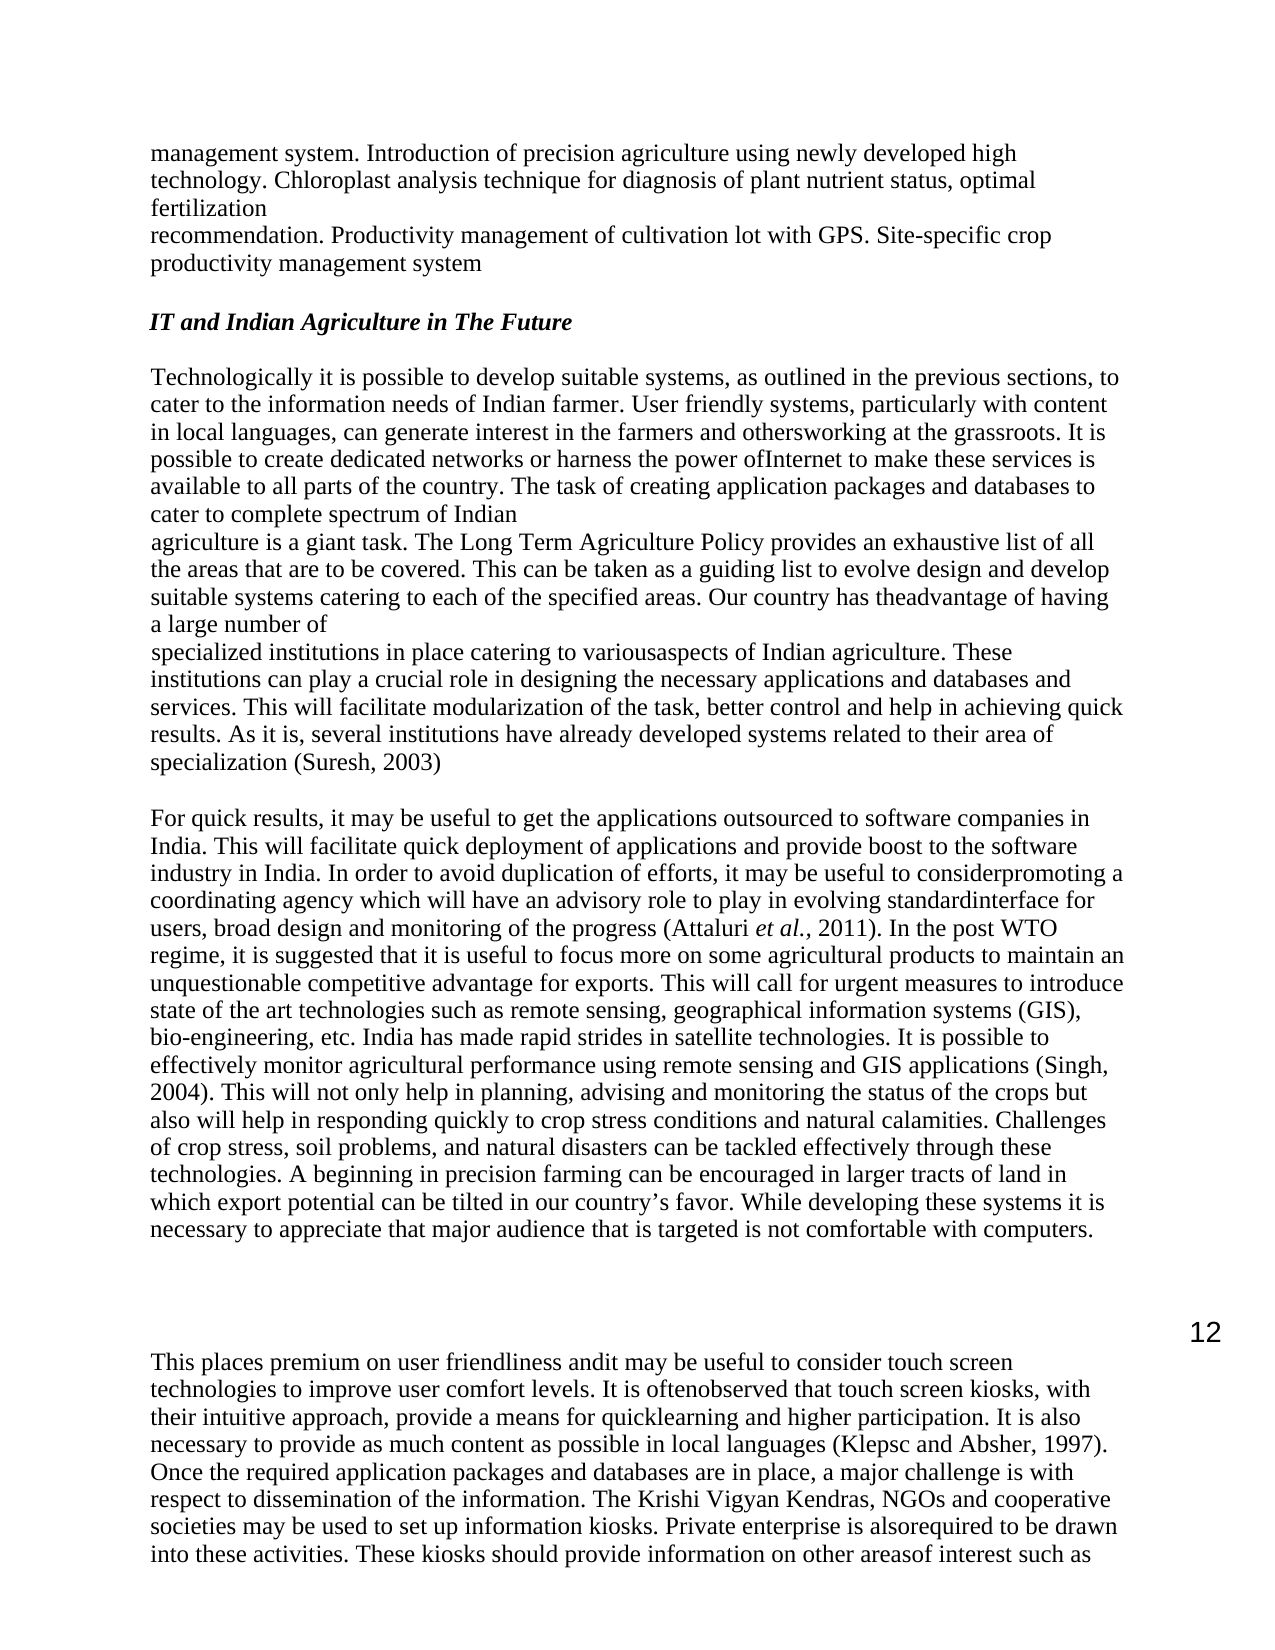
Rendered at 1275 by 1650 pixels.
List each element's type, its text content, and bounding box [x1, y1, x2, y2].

text specialized institutions in place catering to variousaspects of Indian agriculture. These institutions can play a crucial role in designing the necessary applications and databases and services. This will facilitate modularization of the task, better control and help in achieving quick results. As it is, several institutions have already developed systems related to their area of specialization (Suresh, 2003) [150, 639, 1129, 776]
text For quick results, it may be useful to get the applications outsourced to software companies in India. This will facilitate quick deployment of applications and provide boost to the software industry in India. In order to avoid duplication of efforts, it may be useful to considerpromoting a coordinating agency which will have an advisory role to play in evolving standardinterface for users, broad design and monitoring of the progress (Attaluri et al., 2011). In the post WTO regime, it is suggested that it is useful to focus more on some agricultural products to maintain an unquestionable competitive advantage for exports. This will call for urgent measures to introduce state of the art technologies such as remote sensing, geographical information systems (GIS), bio-engineering, etc. India has made rapid strides in satellite technologies. It is possible to effectively monitor agricultural performance using remote sensing and GIS applications (Singh, 2004). This will not only help in planning, advising and monitoring the status of the crops but also will help in responding quickly to crop stress conditions and natural calamities. Challenges of crop stress, soil problems, and natural disasters can be tackled effectively through these technologies. A beginning in precision farming can be encouraged in larger tracts of land in which export potential can be tilted in our country’s favor. While developing these systems it is necessary to appreciate that major audience that is targeted is not comfortable with computers. [150, 805, 1131, 1243]
text Technologically it is possible to develop suitable systems, as outlined in the previous sections, to cater to the information needs of Indian farmer. User friendly systems, particularly with content in local languages, can generate interest in the farmers and othersworking at the grassroots. It is possible to create dedicated networks or harness the power ofInternet to make these services is available to all parts of the country. The task of creating application packages and databases to cater to complete spectrum of Indian [150, 363, 1125, 527]
text IT and Indian Agriculture in The Future [149, 307, 1222, 335]
text agriculture is a giant task. The Long Term Agriculture Policy provides an exhaustive list of all the areas that are to be covered. This can be taken as a guiding list to evolve design and develop suitable systems catering to each of the specified areas. Our country has theadvantage of having a large number of [150, 528, 1114, 638]
text recommendation. Productivity management of cultivation lot with GPS. Site-specific crop productivity management system [150, 222, 1058, 277]
text 12 [134, 1315, 1221, 1348]
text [150, 1348, 1124, 1568]
text management system. Introduction of precision agriculture using newly developed high technology. Chloroplast analysis technique for diagnosis of plant nutrient status, optimal fertilization [150, 139, 1042, 222]
